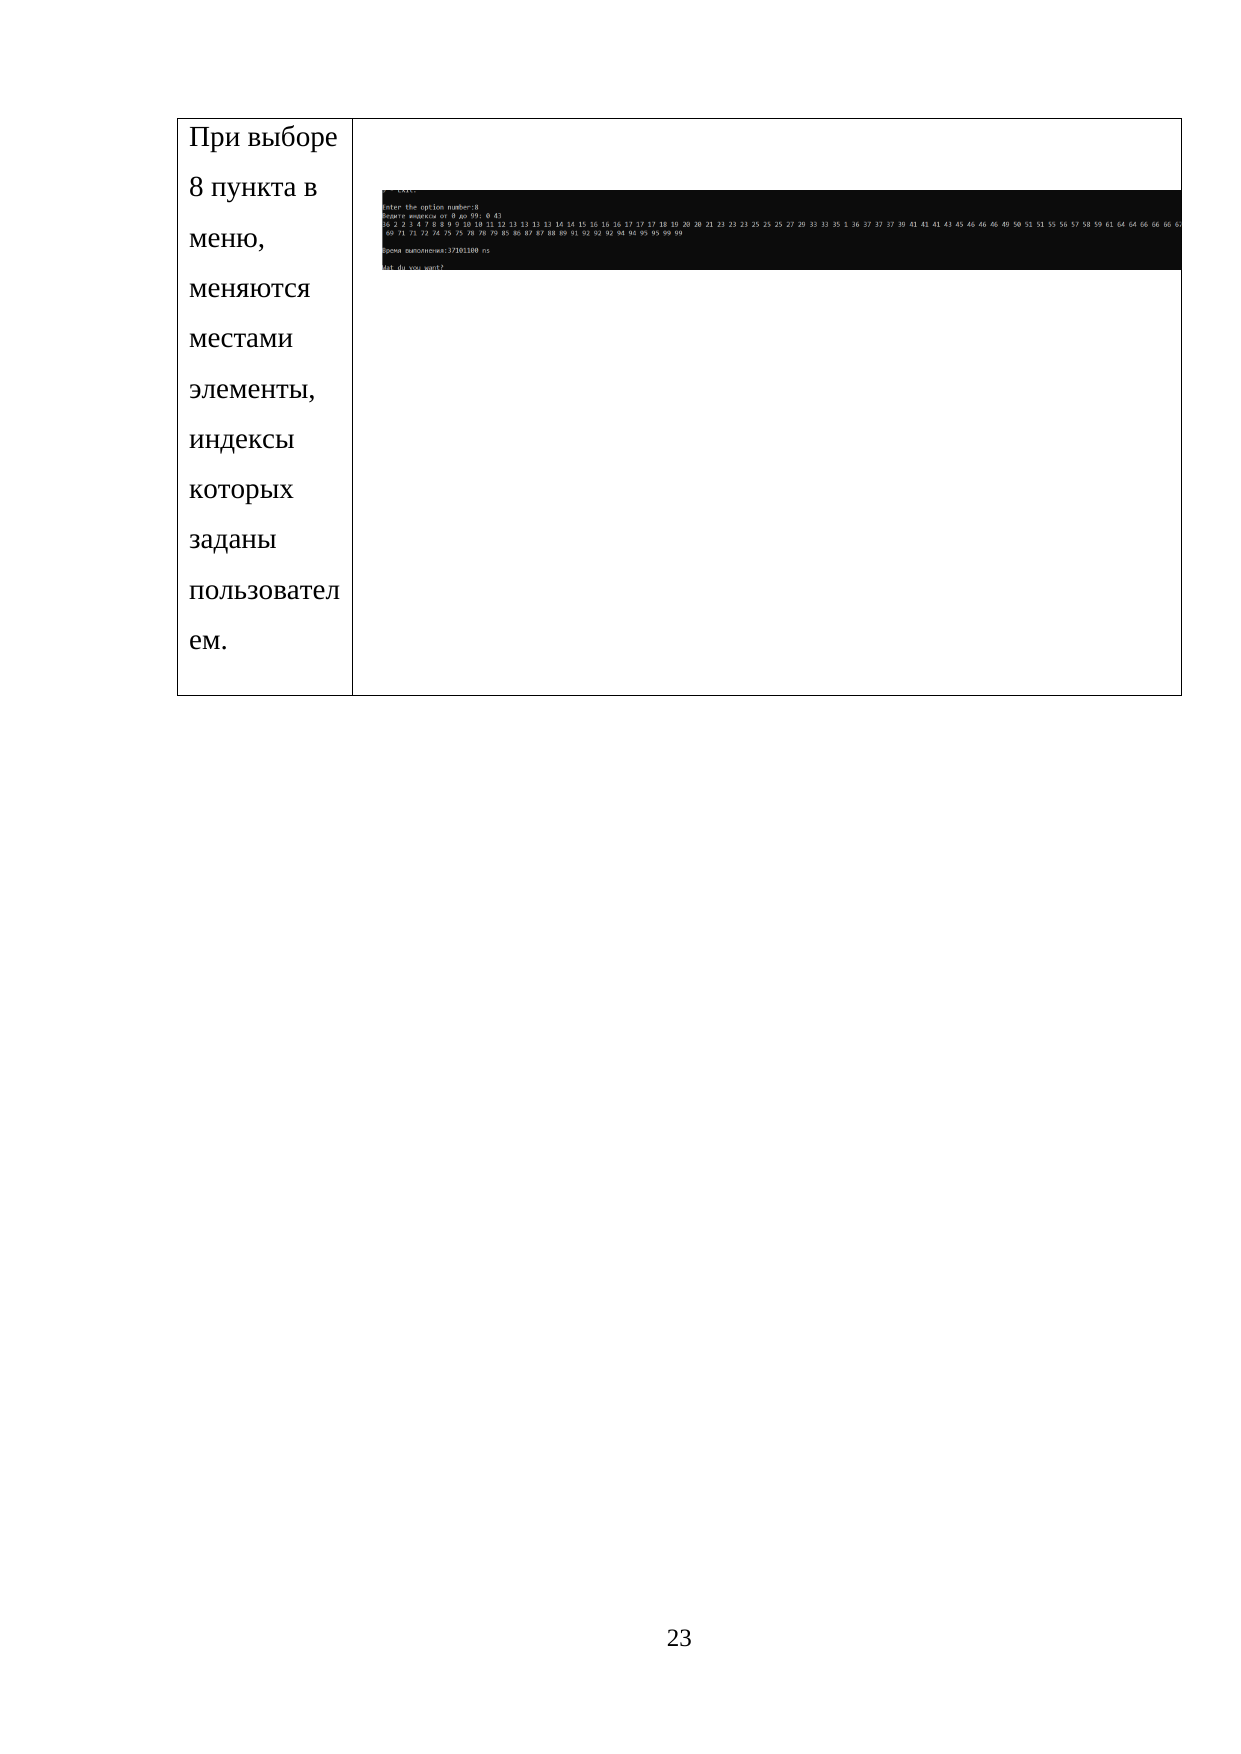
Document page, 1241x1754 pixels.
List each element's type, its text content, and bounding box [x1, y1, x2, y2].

table_cell [353, 119, 1181, 695]
table_cell При выборе 8 пункта в меню, меняются местами элементы, индексы которых заданы пользователем. [178, 119, 352, 695]
